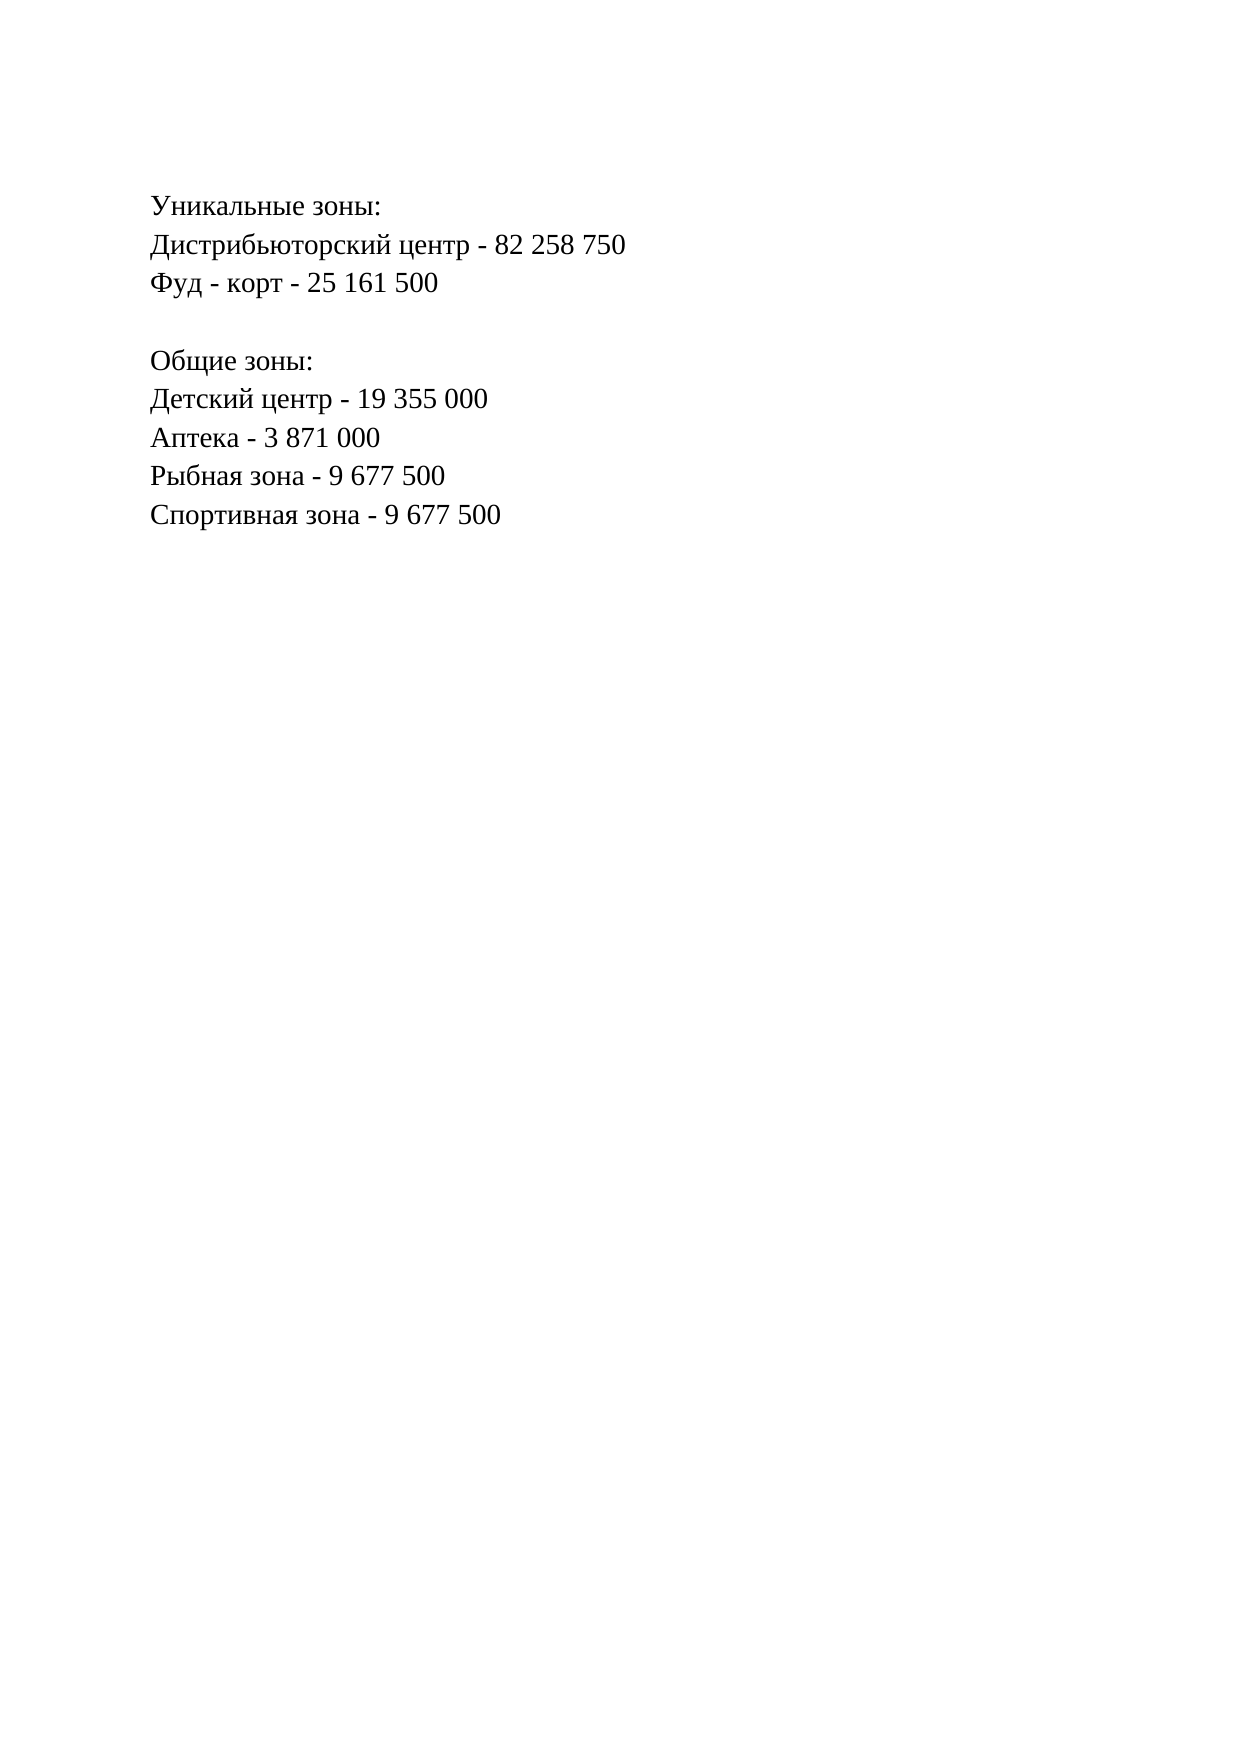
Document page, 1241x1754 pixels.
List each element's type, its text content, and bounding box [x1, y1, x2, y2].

text Спортивная зона - 9 677 500 [150, 497, 1090, 530]
text Дистрибьюторский центр - 82 258 750 [150, 227, 1090, 261]
text Детский центр - 19 355 000 [150, 381, 1090, 415]
text Общие зоны: [150, 343, 1090, 376]
text Уникальные зоны: [150, 188, 1090, 222]
text Аптека - 3 871 000 [150, 420, 1090, 453]
text Рыбная зона - 9 677 500 [150, 458, 1090, 492]
text Фуд - корт - 25 161 500 [150, 266, 1090, 299]
